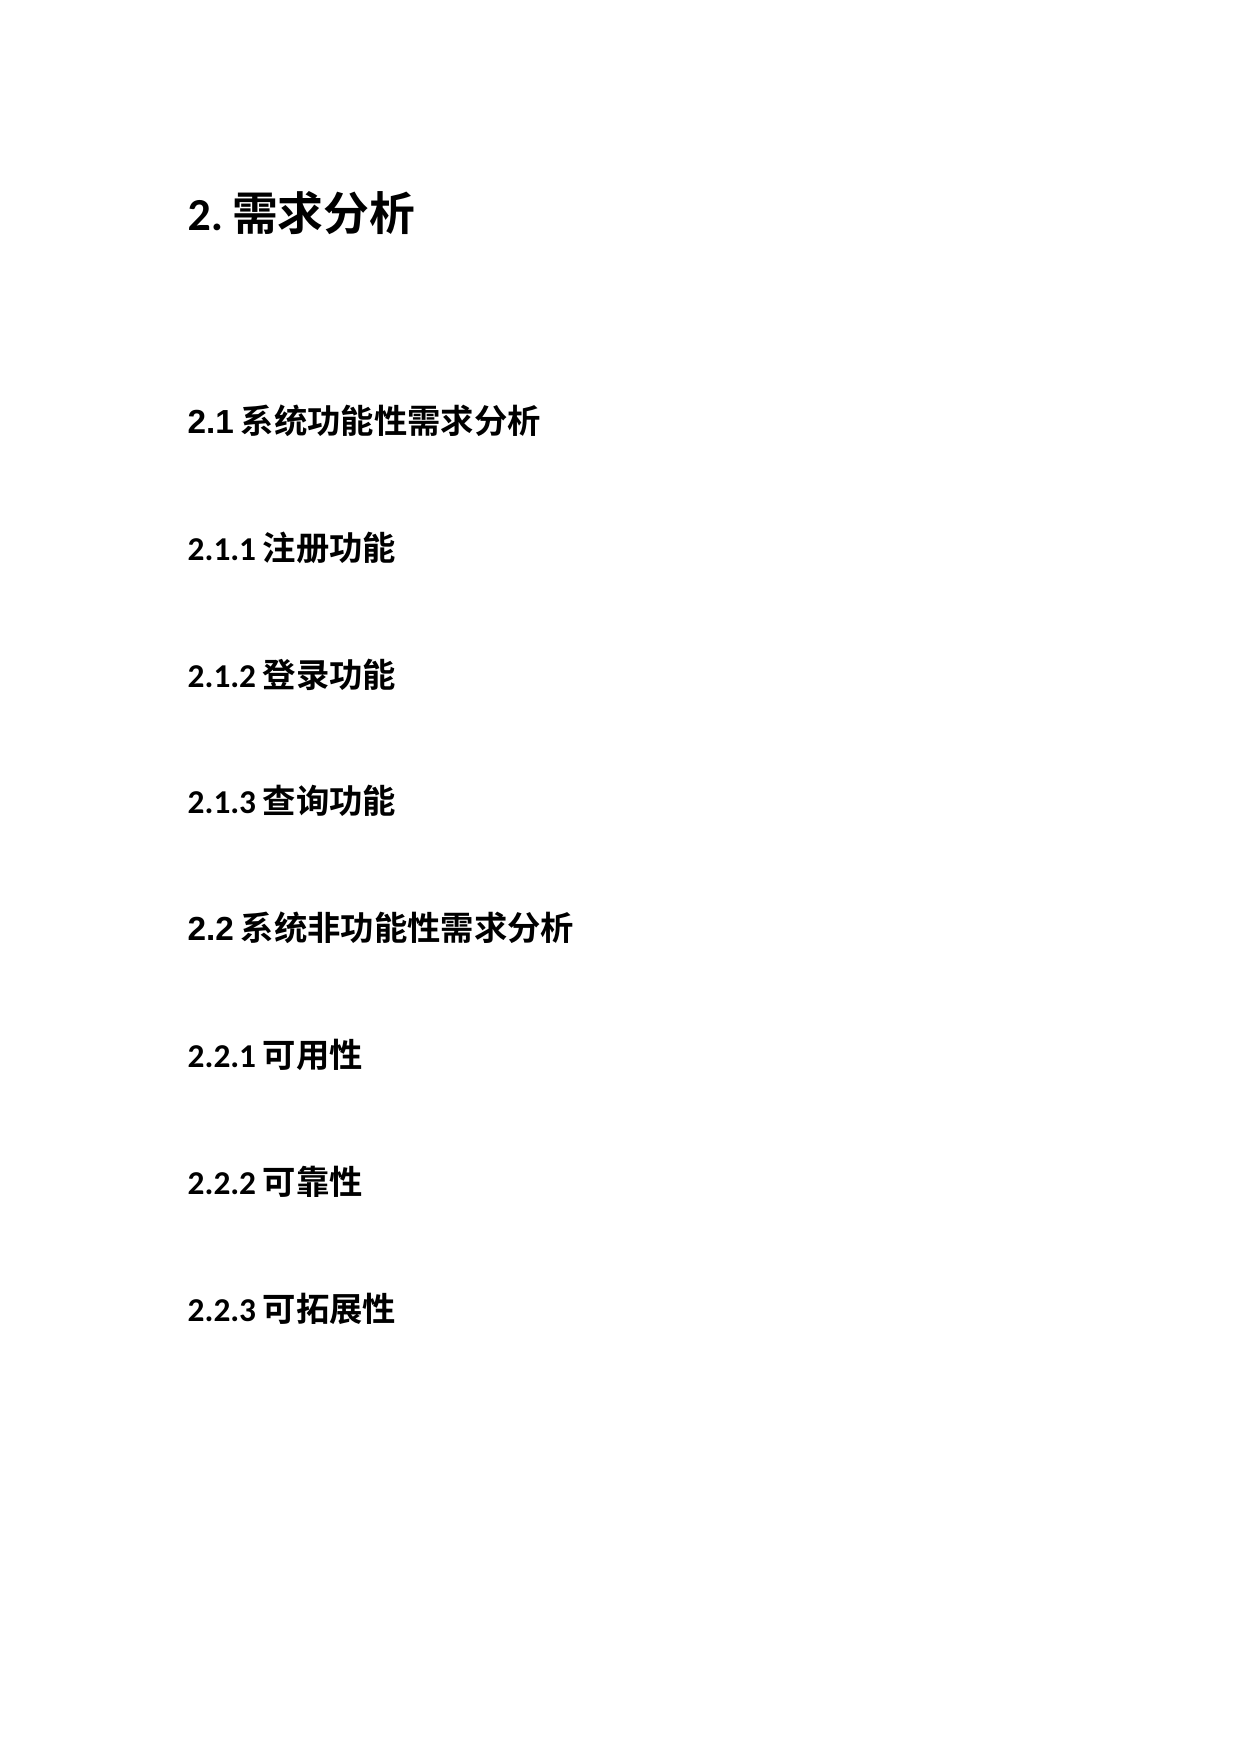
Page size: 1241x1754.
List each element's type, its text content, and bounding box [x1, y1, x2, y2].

subtitle 2.2.3可拓展性 [187, 1274, 1053, 1339]
subtitle 2.1.1注册功能 [187, 513, 1053, 578]
subtitle 2.1.3查询功能 [187, 767, 1053, 832]
subtitle 2.2.1可用性 [187, 1021, 1053, 1086]
subtitle 2.1系统功能性需求分析 [187, 387, 1053, 452]
subtitle 2.1.2登录功能 [187, 640, 1053, 705]
subtitle 需求分析 [187, 162, 1053, 259]
subtitle 2.2.2可靠性 [187, 1147, 1053, 1212]
subtitle 2.2系统非功能性需求分析 [187, 894, 1053, 959]
